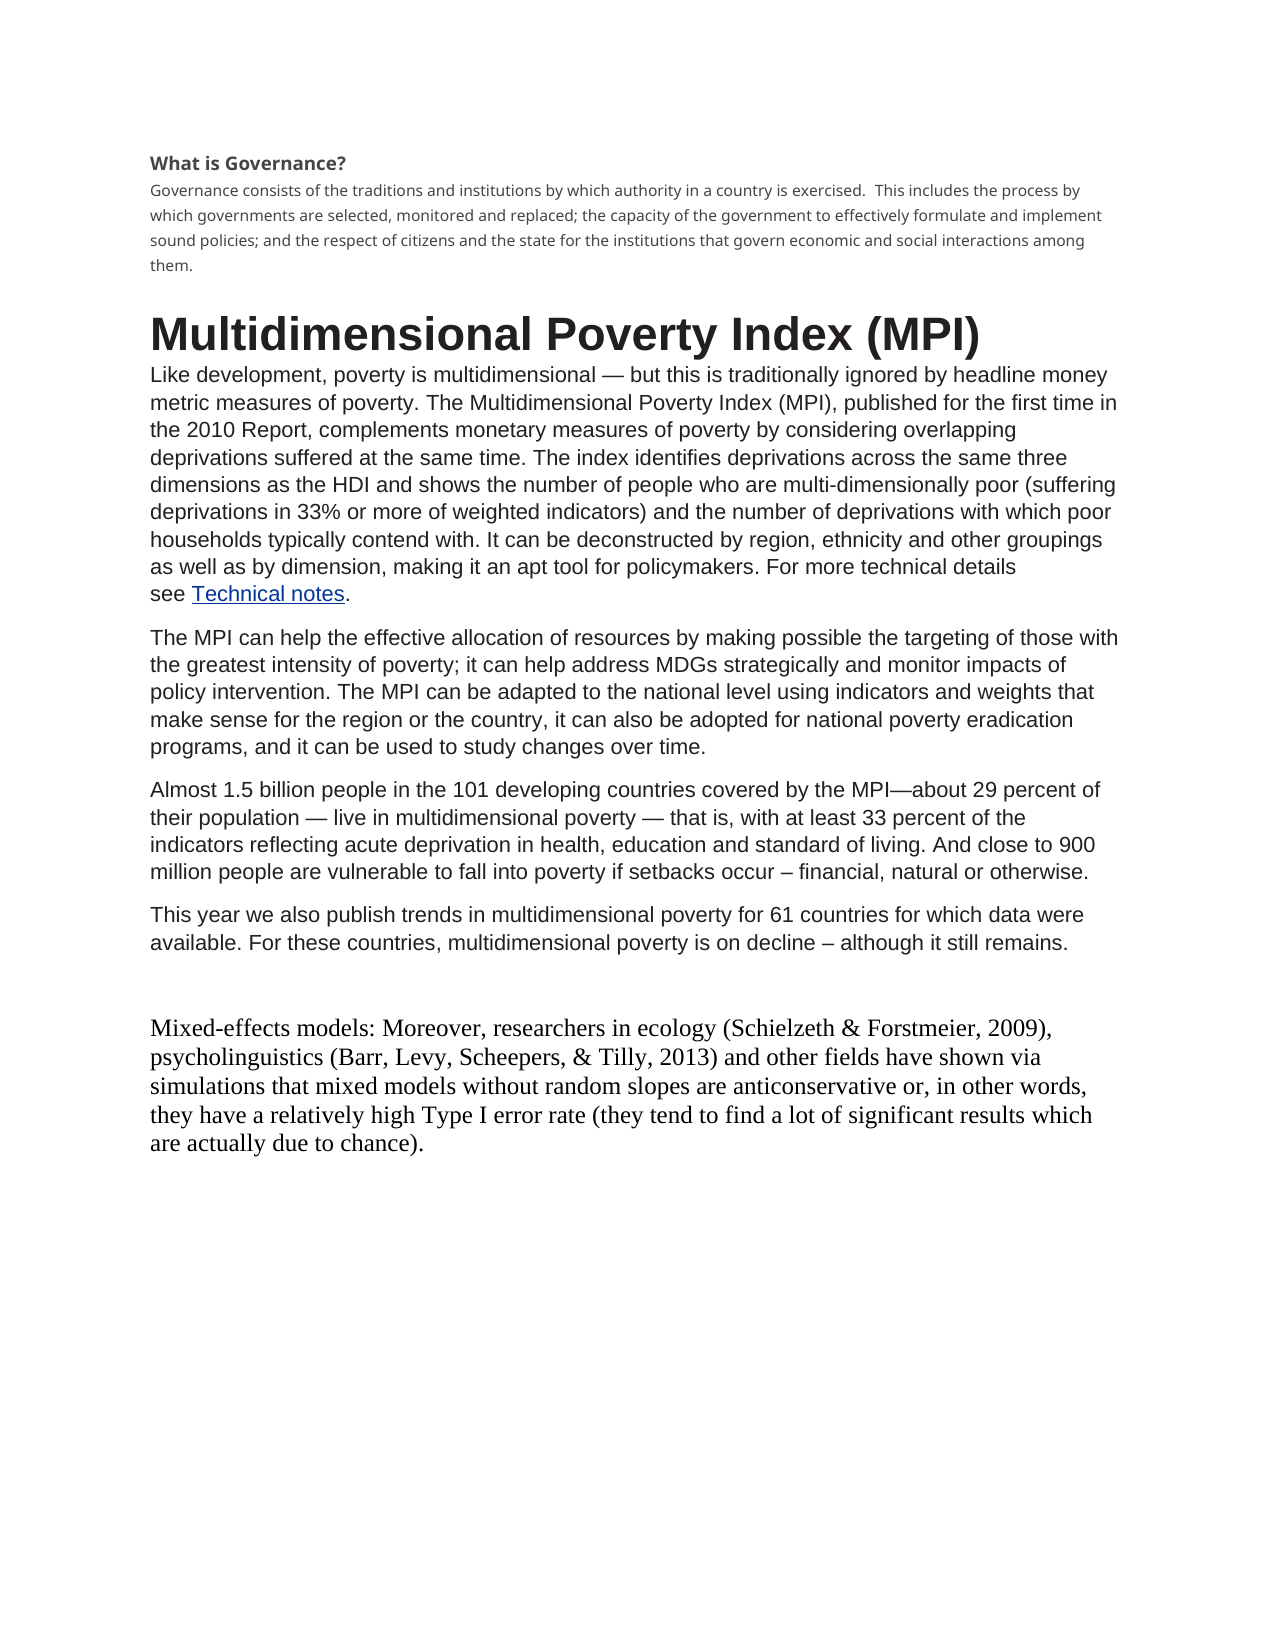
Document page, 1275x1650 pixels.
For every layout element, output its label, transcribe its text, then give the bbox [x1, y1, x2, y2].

text Governance consists of the traditions and institutions by which authority in a country is exercised. This includes the process by which governments are selected, monitored and replaced; the capacity of the government to effectively formulate and implement sound policies; and the respect of citizens and the state for the institutions that govern economic and social interactions among them. [150, 176, 1125, 276]
text Mixed-effects models: Moreover, researchers in ecology (Schielzeth & Forstmeier, 2009), psycholinguistics (Barr, Levy, Scheepers, & Tilly, 2013) and other fields have shown via simulations that mixed models without random slopes are anticonservative or, in other words, they have a relatively high Type I error rate (they tend to find a lot of significant results which are actually due to chance). [150, 1013, 1125, 1157]
text Almost 1.5 billion people in the 101 developing countries covered by the MPI—about 29 percent of their population — live in multidimensional poverty — that is, with at least 33 percent of the indicators reflecting acute deprivation in health, education and standard of living. And close to 900 million people are vulnerable to fall into poverty if setbacks occur – financial, natural or otherwise. [150, 775, 1125, 884]
text This year we also publish trends in multidimensional poverty for 61 countries for which data were available. For these countries, multidimensional poverty is on decline – although it still remains. [150, 900, 1125, 955]
subtitle Multidimensional Poverty Index (MPI) [150, 306, 1125, 360]
text Like development, poverty is multidimensional — but this is traditionally ignored by headline money metric measures of poverty. The Multidimensional Poverty Index (MPI), published for the first time in the 2010 Report, complements monetary measures of poverty by considering overlapping deprivations suffered at the same time. The index identifies deprivations across the same three dimensions as the HDI and shows the number of people who are multi-dimensionally poor (suffering deprivations in 33% or more of weighted indicators) and the number of deprivations with which poor households typically contend with. It can be deconstructed by region, ethnicity and other groupings as well as by dimension, making it an apt tool for policymakers. For more technical details see Technical notes. [150, 360, 1125, 607]
text What is Governance? [150, 150, 1125, 176]
text The MPI can help the effective allocation of resources by making possible the targeting of those with the greatest intensity of poverty; it can help address MDGs strategically and monitor impacts of policy intervention. The MPI can be adapted to the national level using indicators and weights that make sense for the region or the country, it can also be adopted for national poverty eradication programs, and it can be used to study changes over time. [150, 622, 1125, 759]
